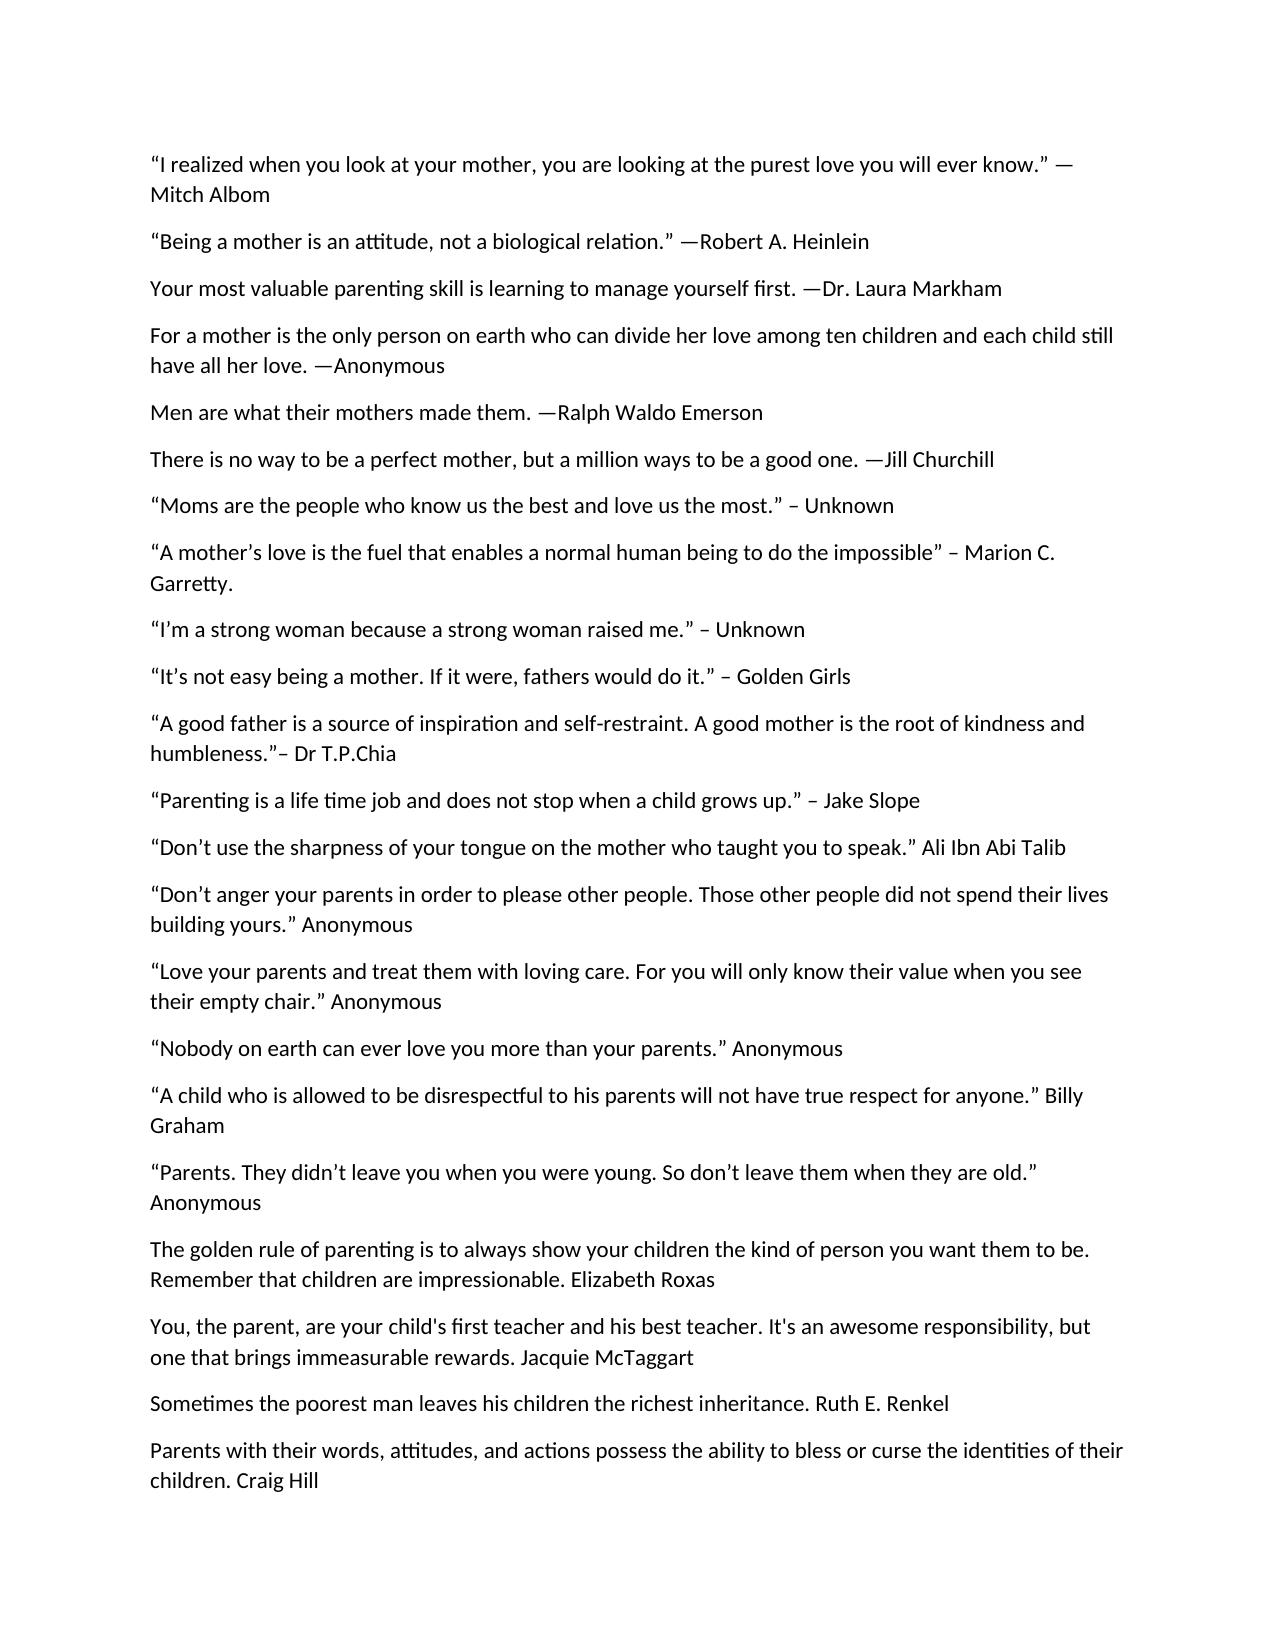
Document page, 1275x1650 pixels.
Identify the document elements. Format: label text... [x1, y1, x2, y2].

text Parents with their words, attitudes, and actions possess the ability to bless or curse the identities of their children. Craig Hill [150, 1436, 1125, 1495]
text “A mother’s love is the fuel that enables a normal human being to do the impossible” – Marion C. Garretty. [150, 538, 1125, 597]
text “Love your parents and treat them with loving care. For you will only know their value when you see their empty chair.” Anonymous [150, 957, 1125, 1016]
text “It’s not easy being a mother. If it were, fathers would do it.” – Golden Girls [150, 662, 1125, 691]
text Sometimes the poorest man leaves his children the richest inheritance. Ruth E. Renkel [150, 1389, 1125, 1418]
text There is no way to be a perfect mother, but a million ways to be a good one. —Jill Churchill [150, 445, 1125, 473]
text You, the parent, are your child's first teacher and his best teacher. It's an awesome responsibility, but one that brings immeasurable rewards. Jacquie McTaggart [150, 1312, 1125, 1371]
text “A good father is a source of inspiration and self-restraint. A good mother is the root of kindness and humbleness.”– Dr T.P.Chia [150, 709, 1125, 768]
text “I realized when you look at your mother, you are looking at the purest love you will ever know.” —Mitch Albom [150, 150, 1125, 208]
text Your most valuable parenting skill is learning to manage yourself first. —Dr. Laura Markham [150, 274, 1125, 302]
text “A child who is allowed to be disrespectful to his parents will not have true respect for anyone.” Billy Graham [150, 1081, 1125, 1139]
text “Moms are the people who know us the best and love us the most.” – Unknown [150, 492, 1125, 520]
text “Don’t anger your parents in order to please other people. Those other people did not spend their lives building yours.” Anonymous [150, 880, 1125, 938]
text For a mother is the only person on earth who can divide her love among ten children and each child still have all her love. —Anonymous [150, 321, 1125, 379]
text “I’m a strong woman because a strong woman raised me.” – Unknown [150, 616, 1125, 644]
text “Don’t use the sharpness of your tongue on the mother who taught you to speak.” Ali Ibn Abi Talib [150, 833, 1125, 861]
text The golden rule of parenting is to always show your children the kind of person you want them to be. Remember that children are impressionable. Elizabeth Roxas [150, 1235, 1125, 1294]
text “Being a mother is an attitude, not a biological relation.” —Robert A. Heinlein [150, 227, 1125, 255]
text “Parents. They didn’t leave you when you were young. So don’t leave them when they are old.” Anonymous [150, 1158, 1125, 1217]
text Men are what their mothers made them. —Ralph Waldo Emerson [150, 398, 1125, 426]
text “Nobody on earth can ever love you more than your parents.” Anonymous [150, 1034, 1125, 1062]
text “Parenting is a life time job and does not stop when a child grows up.” – Jake Slope [150, 786, 1125, 814]
